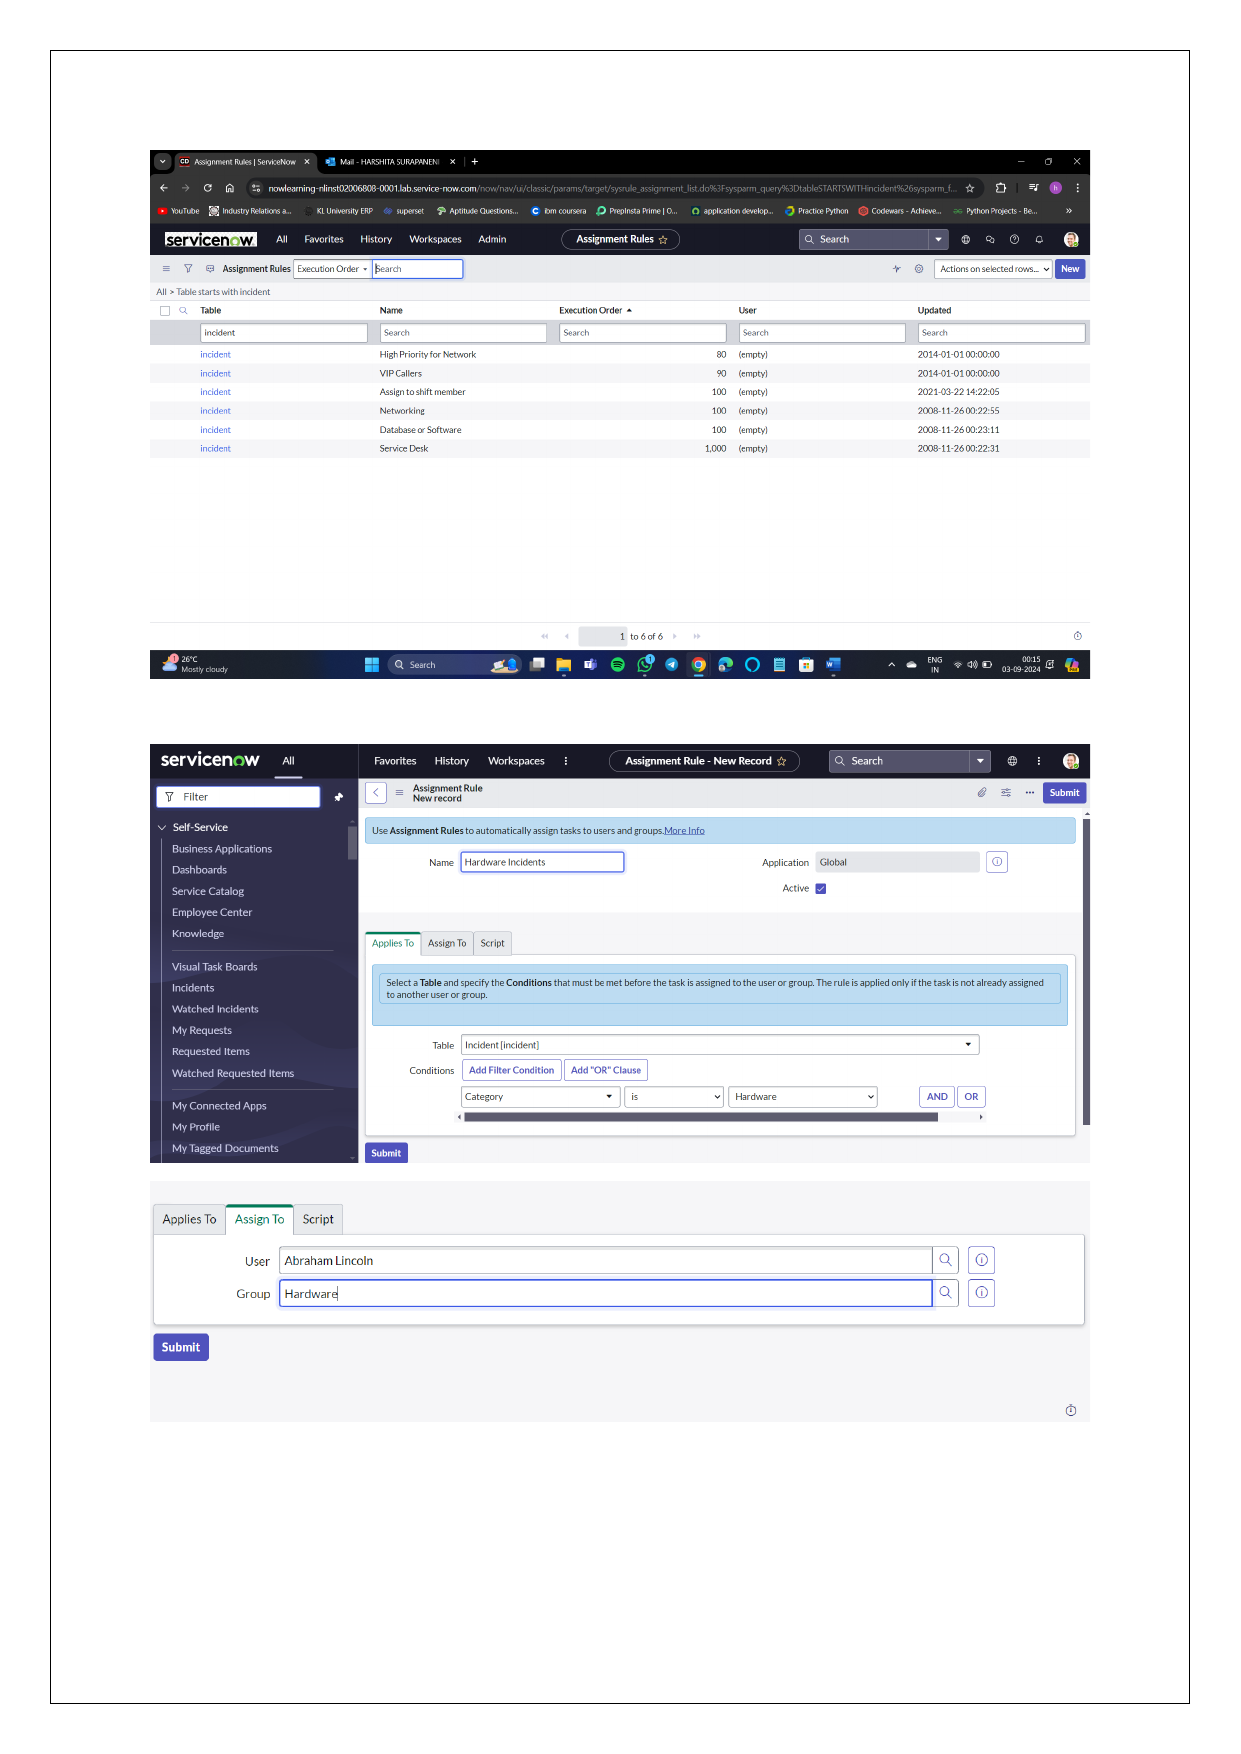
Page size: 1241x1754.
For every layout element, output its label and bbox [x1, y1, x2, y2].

picture [150, 1181, 1091, 1422]
picture [150, 150, 1091, 679]
picture [150, 744, 1091, 1163]
